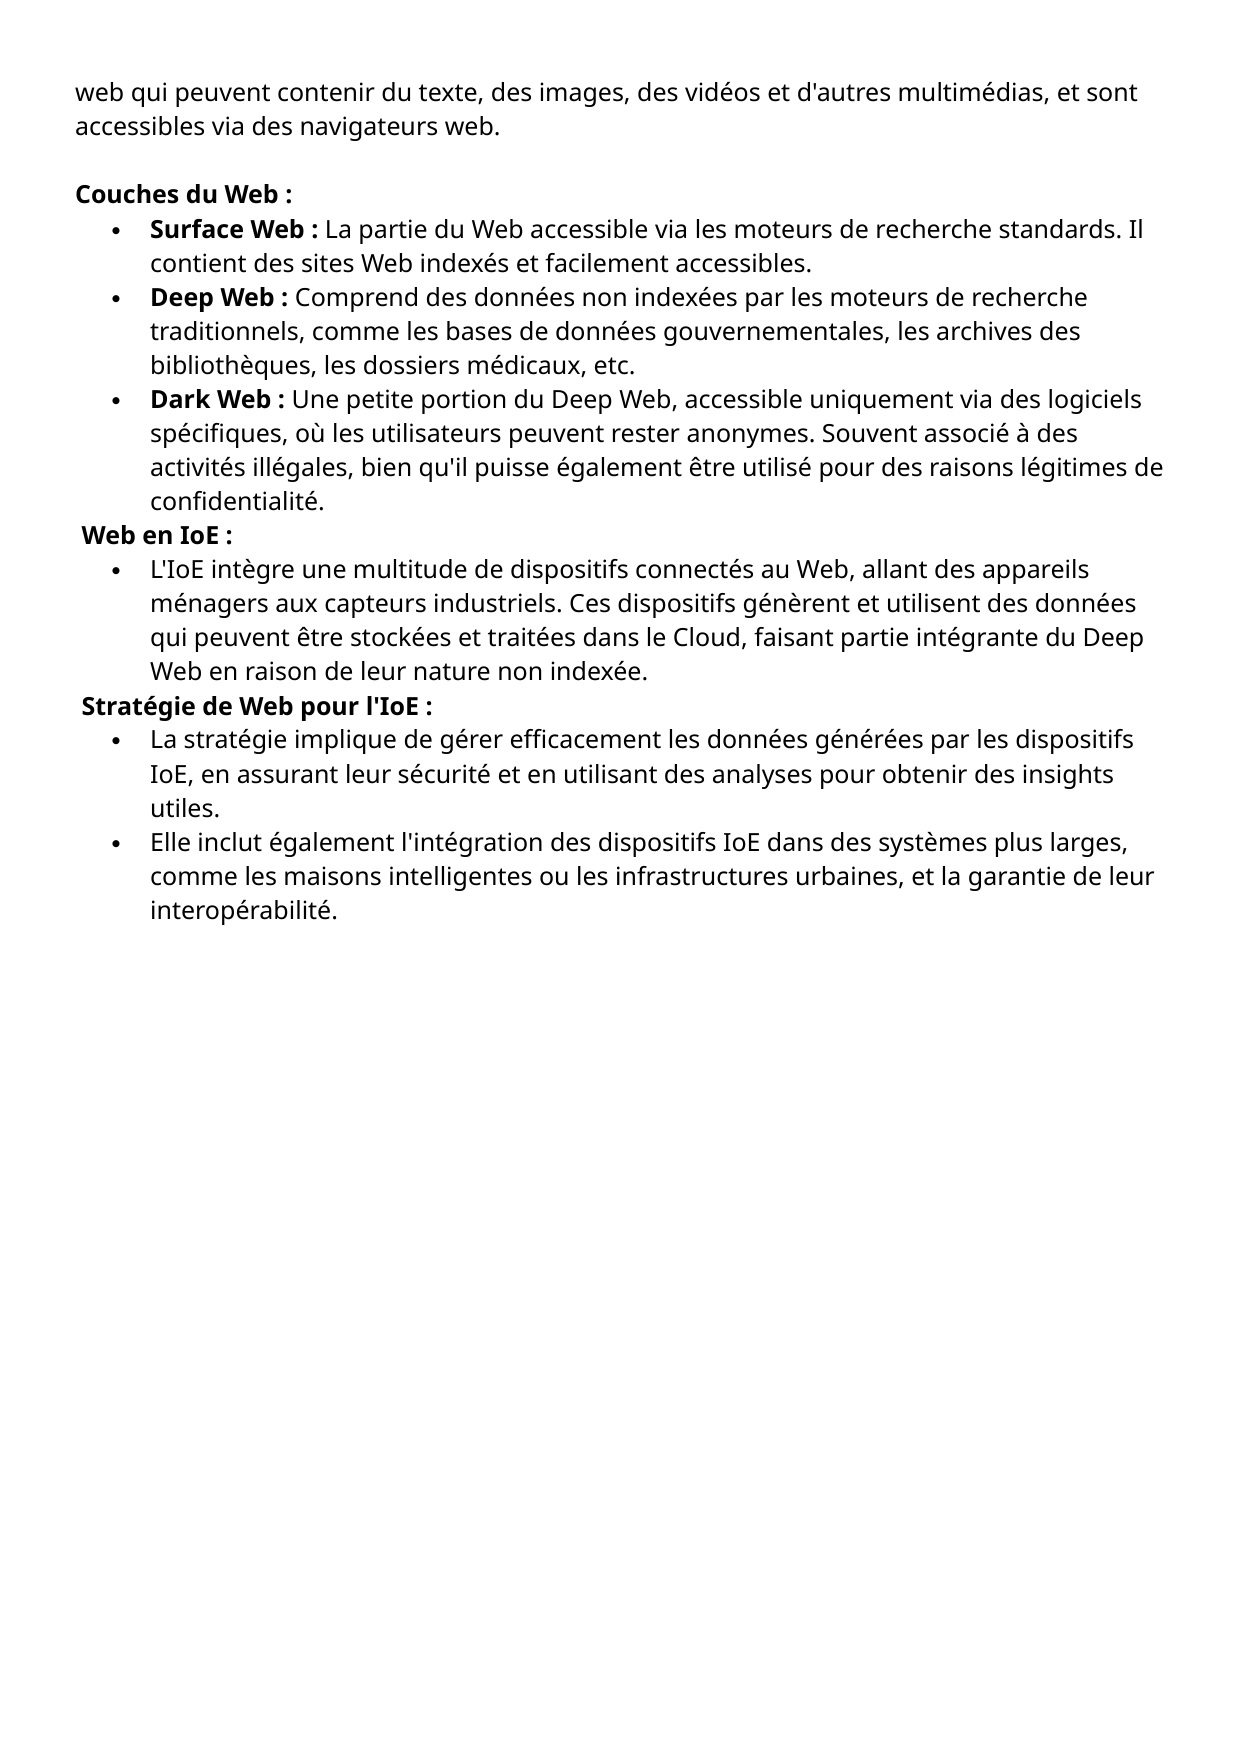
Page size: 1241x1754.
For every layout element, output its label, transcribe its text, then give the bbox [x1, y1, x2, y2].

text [75, 75, 1165, 143]
list Dark Web : Une petite portion du Deep Web, accessible uniquement via des logiciels spécifiques, où les utilisateurs peuvent rester anonymes. Souvent associé à des activités illégales, bien qu'il puisse également être utilisé pour des raisons légitimes de confidentialité. [112, 382, 1165, 518]
list La stratégie implique de gérer efficacement les données générées par les dispositifs IoE, en assurant leur sécurité et en utilisant des analyses pour obtenir des insights utiles. [112, 722, 1165, 824]
list Deep Web : Comprend des données non indexées par les moteurs de recherche traditionnels, comme les bases de données gouvernementales, les archives des bibliothèques, les dossiers médicaux, etc. [112, 279, 1165, 382]
list Elle inclut également l'intégration des dispositifs IoE dans des systèmes plus larges, comme les maisons intelligentes ou les infrastructures urbaines, et la garantie de leur interopérabilité. [112, 824, 1165, 927]
list L'IoE intègre une multitude de dispositifs connectés au Web, allant des appareils ménagers aux capteurs industriels. Ces dispositifs génèrent et utilisent des données qui peuvent être stockées et traitées dans le Cloud, faisant partie intégrante du Deep Web en raison de leur nature non indexée. [112, 552, 1165, 688]
text Stratégie de Web pour l'IoE : [75, 688, 1165, 722]
text Web en IoE : [75, 518, 1165, 552]
list Surface Web : La partie du Web accessible via les moteurs de recherche standards. Il contient des sites Web indexés et facilement accessibles. [112, 211, 1165, 279]
text Couches du Web : [75, 177, 1165, 211]
